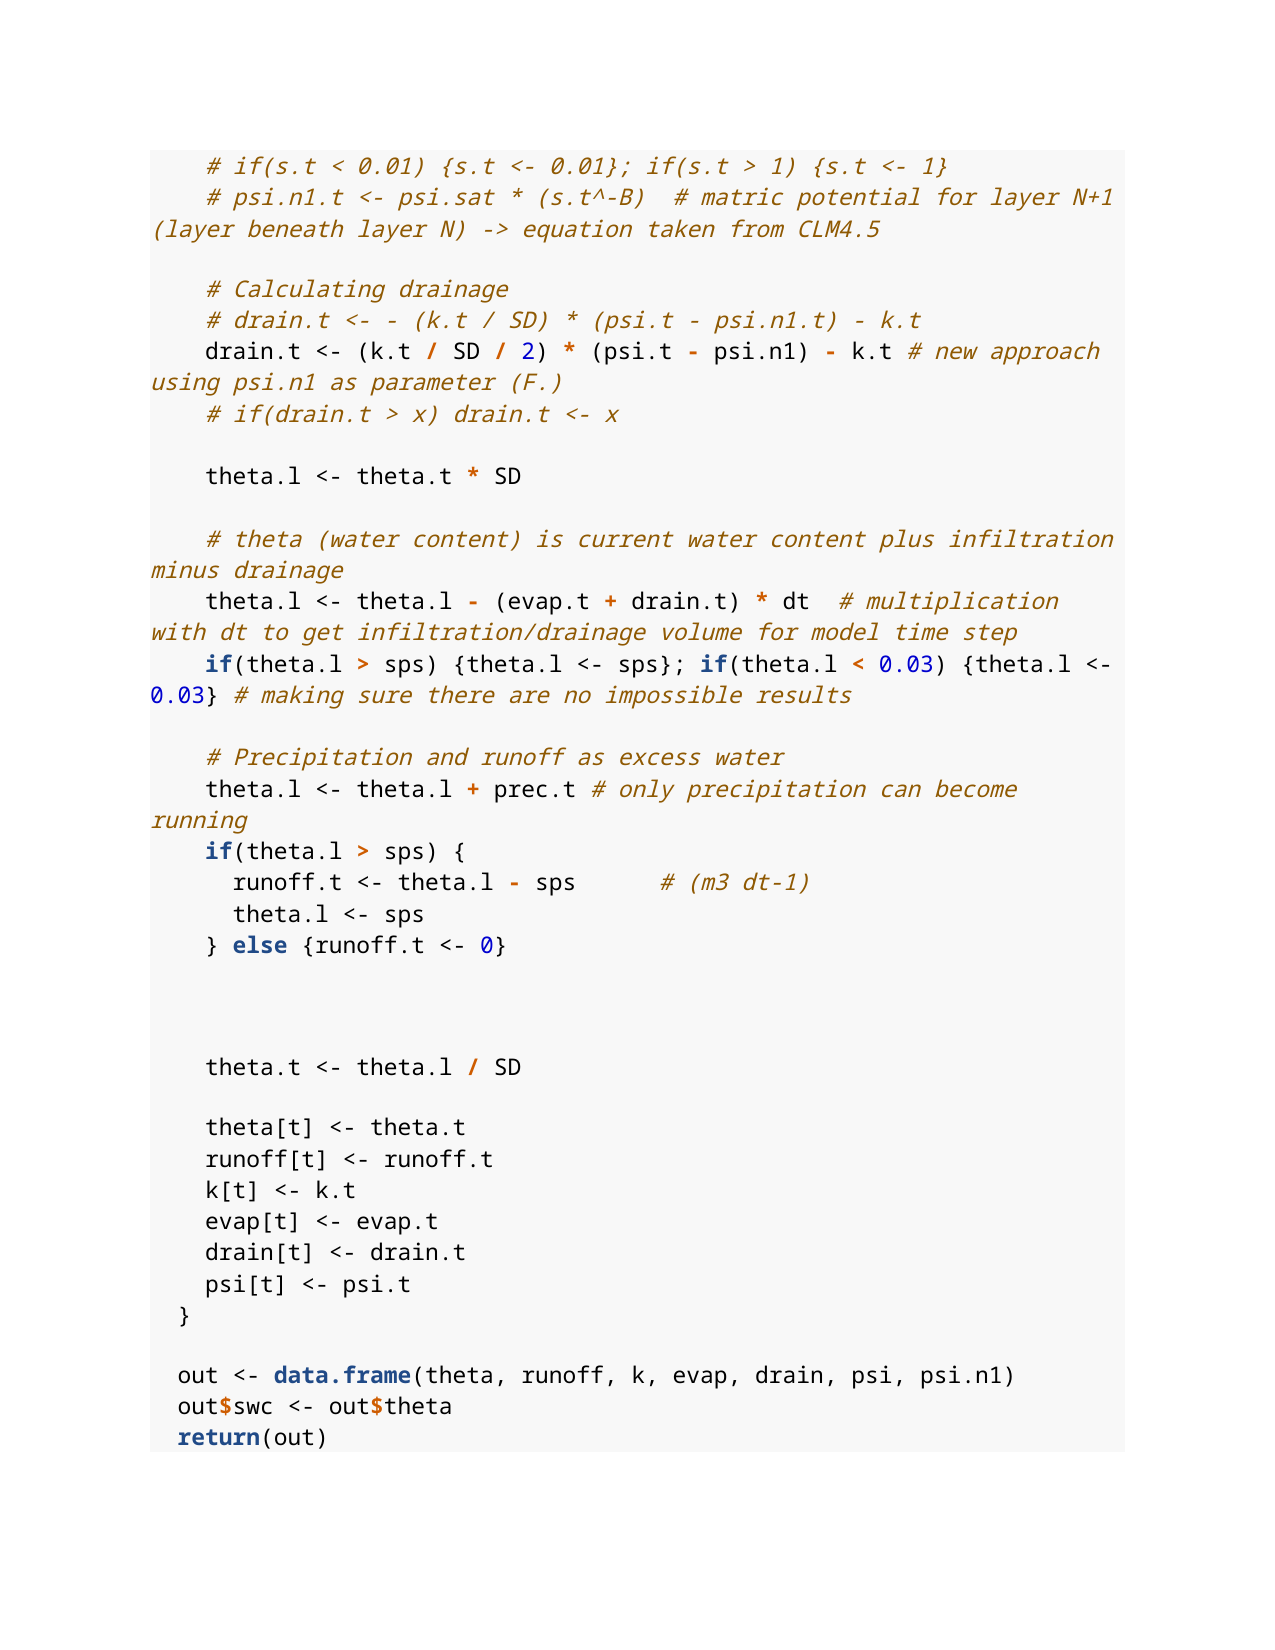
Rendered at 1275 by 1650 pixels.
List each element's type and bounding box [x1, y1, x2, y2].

text [150, 150, 1125, 1452]
